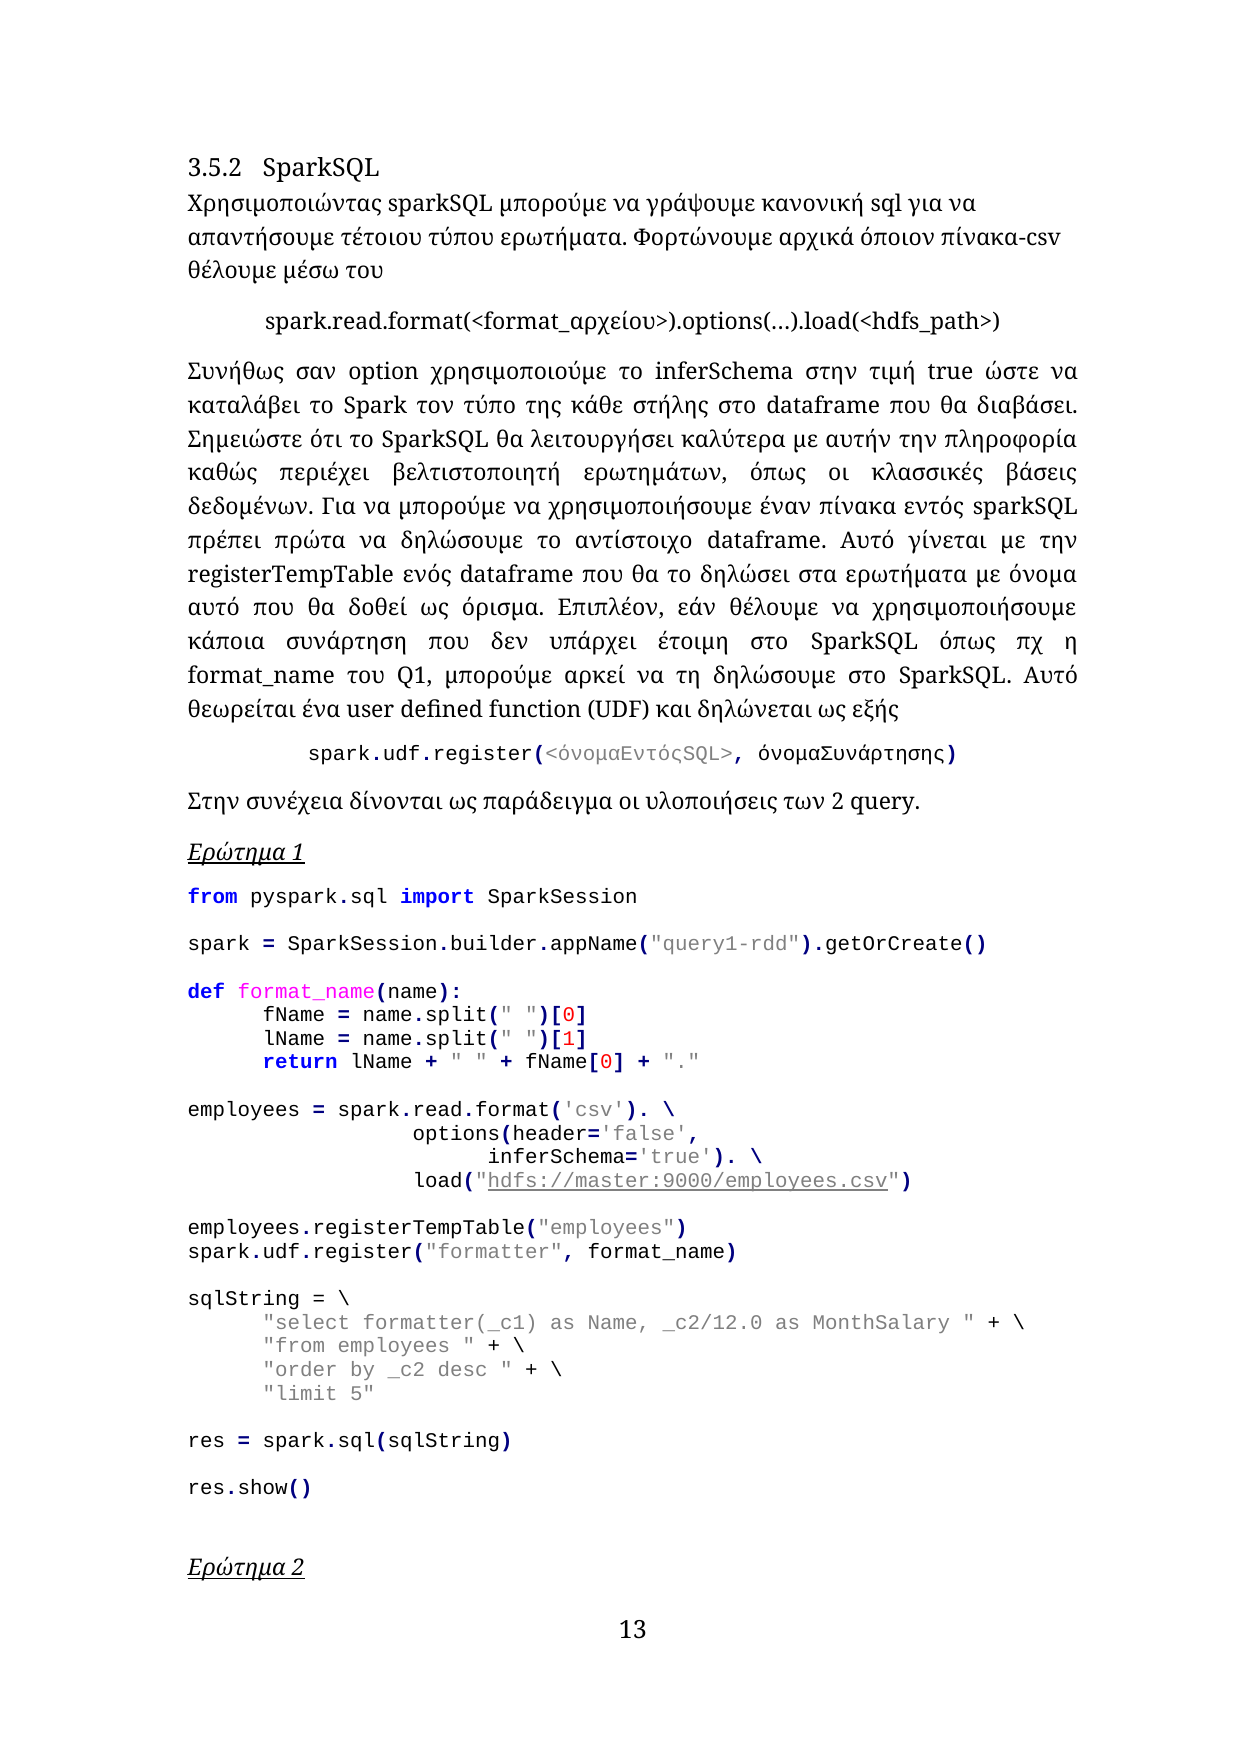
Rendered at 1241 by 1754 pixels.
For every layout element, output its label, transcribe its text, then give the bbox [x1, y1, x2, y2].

text sqlString = \ [187, 1288, 1078, 1312]
text res = spark.sql(sqlString) [187, 1430, 1078, 1453]
text Στην συνέχεια δίνονται ως παράδειγμα οι υλοποιήσεις των 2 query. [187, 785, 1078, 816]
text return lName + " " + fName[0] + "." [187, 1052, 1078, 1075]
text load("hdfs://master:9000/employees.csv") [187, 1170, 1078, 1193]
text fName = name.split(" ")[0] [187, 1004, 1078, 1028]
text "order by _c2 desc " + \ [187, 1359, 1078, 1383]
text spark.udf.register(<όνομαΕντόςSQL>, όνομαΣυνάρτησης) [187, 743, 1078, 767]
text lName = name.split(" ")[1] [187, 1028, 1078, 1052]
text employees = spark.read.format('csv'). \ [187, 1099, 1078, 1122]
text spark = SparkSession.builder.appName("query1-rdd").getOrCreate() [187, 933, 1078, 957]
text "select formatter(_c1) as Name, _c2/12.0 as MonthSalary " + \ [187, 1312, 1078, 1335]
text options(header='false', [187, 1122, 1078, 1146]
text def format_name(name): [187, 981, 1078, 1004]
text inferSchema='true'). \ [187, 1146, 1078, 1170]
text Ερώτημα 1 [187, 836, 1078, 867]
text spark.read.format(<format_αρχείου>).options(…).load(<hdfs_path>) [187, 305, 1078, 336]
text from pyspark.sql import SparkSession [187, 886, 1078, 910]
text employees.registerTempTable("employees") [187, 1217, 1078, 1241]
text "from employees " + \ [187, 1335, 1078, 1359]
text res.show() [187, 1477, 1078, 1501]
text Ερώτημα 2 [187, 1551, 1078, 1582]
text Συνήθως σαν option χρησιμοποιούμε το inferSchema στην τιμή true ώστε να καταλάβει το Spark τον τύπο της κάθε στήλης στο dataframe που θα διαβάσει. Σημειώστε ότι το SparkSQL θα λειτουργήσει καλύτερα με αυτήν την πληροφορία καθώς περιέχει βελτιστοποιητή ερωτημάτων, όπως οι κλασσικές βάσεις δεδομένων. Για να μπορούμε να χρησιμοποιήσουμε έναν πίνακα εντός sparkSQL πρέπει πρώτα να δηλώσουμε το αντίστοιχο dataframe. Αυτό γίνεται με την registerTempTable ενός dataframe που θα το δηλώσει στα ερωτήματα με όνομα αυτό που θα δοθεί ως όρισμα. Επιπλέον, εάν θέλουμε να χρησιμοποιήσουμε κάποια συνάρτηση που δεν υπάρχει έτοιμη στο SparkSQL όπως πχ η format_name του Q1, μπορούμε αρκεί να τη δηλώσουμε στο SparkSQL. Αυτό θεωρείται ένα user defined function (UDF) και δηλώνεται ως εξής [187, 355, 1078, 724]
text "limit 5" [187, 1383, 1078, 1406]
text spark.udf.register("formatter", format_name) [187, 1241, 1078, 1264]
subtitle SparkSQL [187, 150, 1078, 184]
text Χρησιμοποιώντας sparkSQL μπορούμε να γράψουμε κανονική sql για να απαντήσουμε τέτοιου τύπου ερωτήματα. Φορτώνουμε αρχικά όποιον πίνακα-csv θέλουμε μέσω του [187, 187, 1078, 286]
